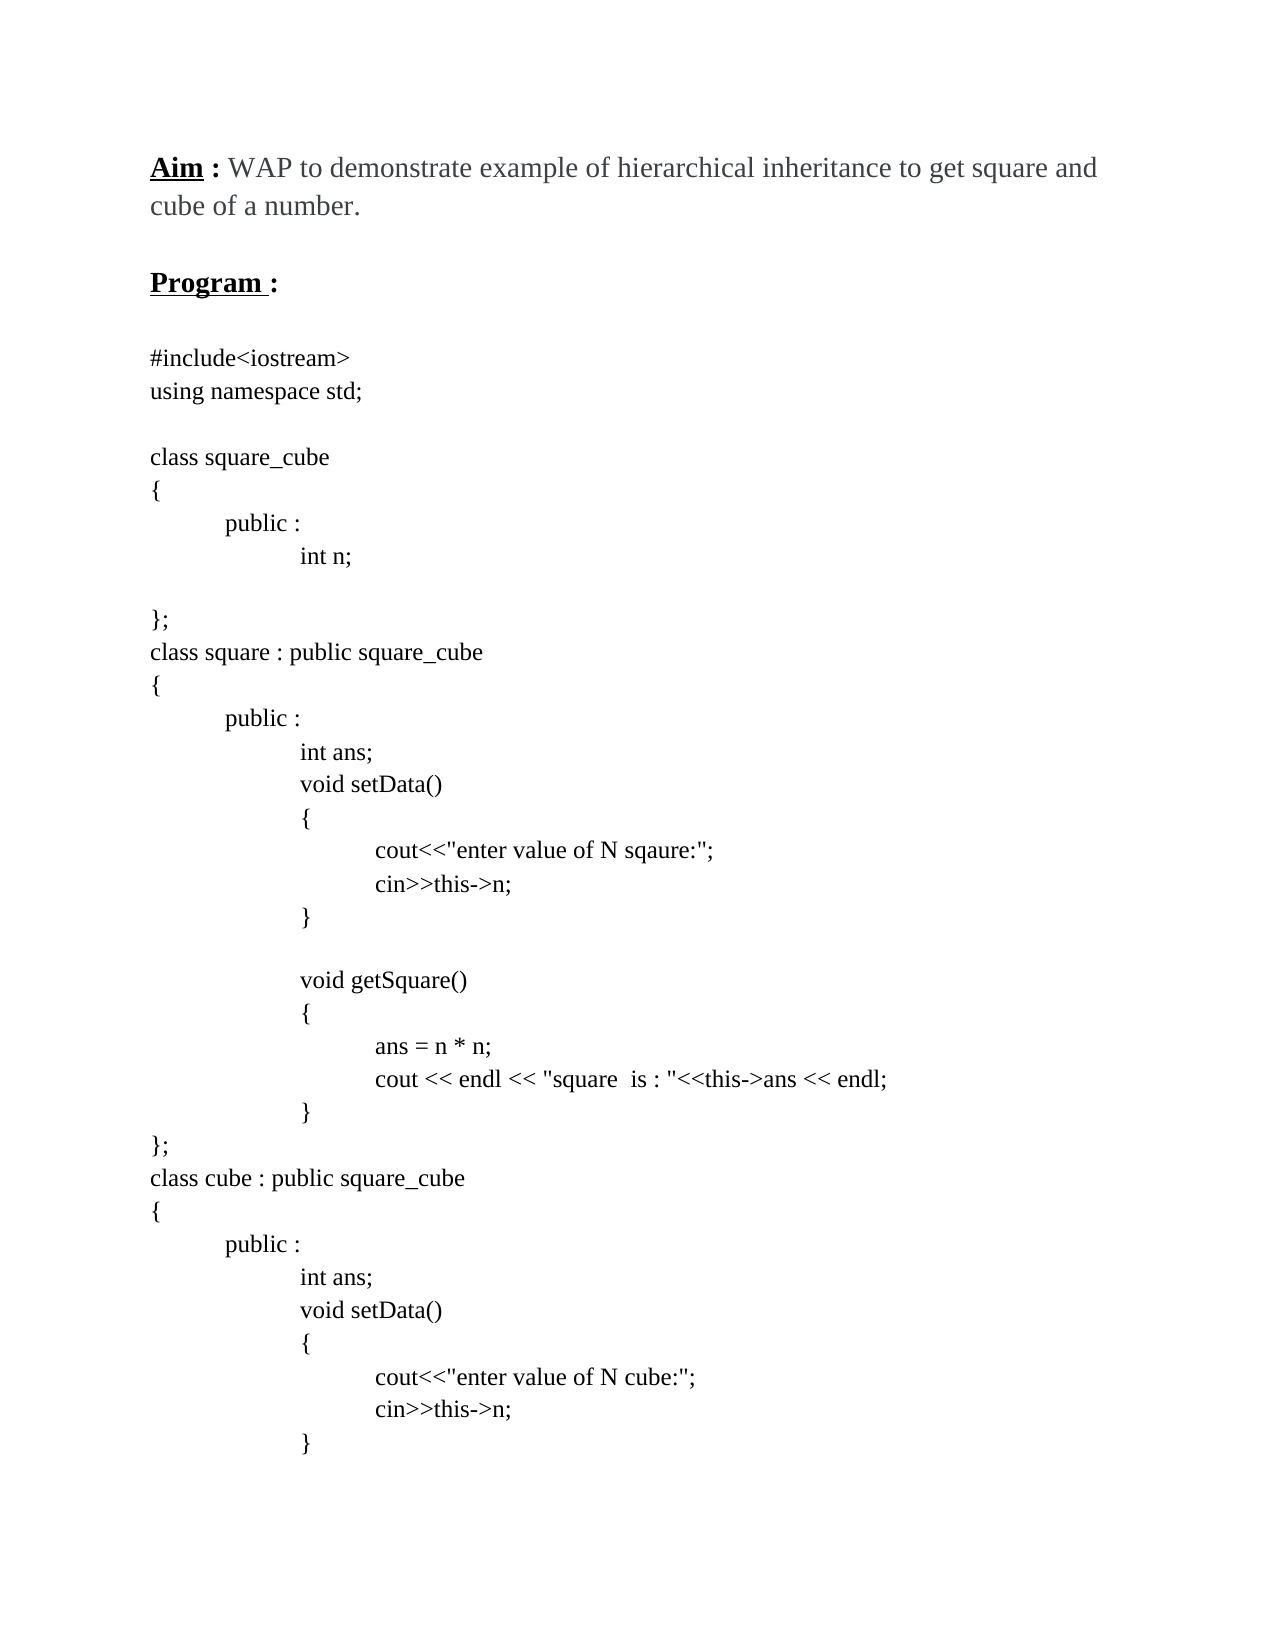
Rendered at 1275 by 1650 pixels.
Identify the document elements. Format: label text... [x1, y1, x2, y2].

text class cube : public square_cube [150, 1163, 1125, 1192]
text void setData() [150, 1296, 1125, 1324]
text int ans; [150, 737, 1125, 765]
text ans = n * n; [150, 1031, 1125, 1060]
text void getSquare() [150, 965, 1125, 994]
text using namespace std; [150, 376, 1125, 404]
text { [150, 1328, 1125, 1357]
text class square : public square_cube [150, 637, 1125, 666]
text }; [150, 1130, 1125, 1159]
text } [150, 1097, 1125, 1126]
text { [150, 475, 1125, 503]
text public : [150, 508, 1125, 537]
text Aim : WAP to demonstrate example of hierarchical inheritance to get square and cube of a number. [150, 150, 1125, 222]
text } [150, 1428, 1125, 1456]
text int n; [150, 541, 1125, 569]
text } [150, 902, 1125, 930]
text }; [150, 604, 1125, 633]
text public : [150, 1229, 1125, 1258]
text { [150, 803, 1125, 831]
text cout<<"enter value of N cube:"; [150, 1362, 1125, 1390]
text cout<<"enter value of N sqaure:"; [150, 836, 1125, 864]
text cin>>this->n; [150, 869, 1125, 897]
text int ans; [150, 1262, 1125, 1291]
text Program : [150, 266, 1125, 299]
text #include<iostream> [150, 343, 1125, 371]
text public : [150, 703, 1125, 732]
text void setData() [150, 769, 1125, 798]
text cin>>this->n; [150, 1394, 1125, 1423]
text { [150, 998, 1125, 1027]
text class square_cube [150, 442, 1125, 471]
text cout << endl << "square is : "<<this->ans << endl; [150, 1064, 1125, 1093]
text { [150, 671, 1125, 699]
text { [150, 1196, 1125, 1225]
